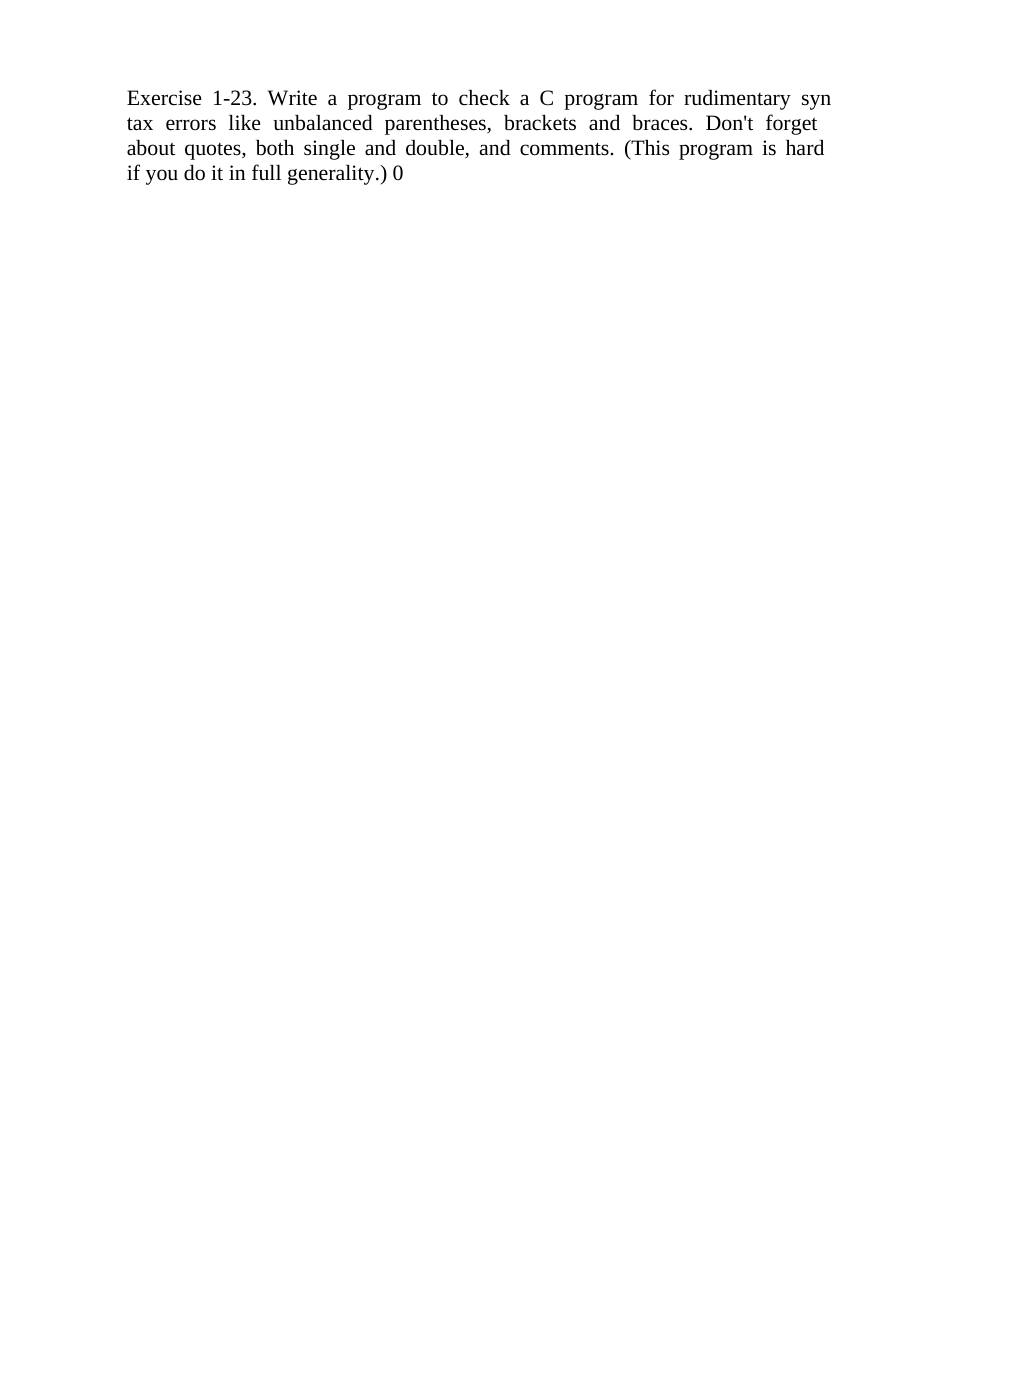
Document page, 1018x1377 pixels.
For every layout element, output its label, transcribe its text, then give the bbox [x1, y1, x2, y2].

text Exercise 1-23. Write a program to check a C program for rudimentary syn tax errors like unbalanced parentheses, brackets and braces. Don't forget about quotes, both single and double, and comments. (This program is hard if you do it in full generality.) 0 [127, 85, 844, 185]
